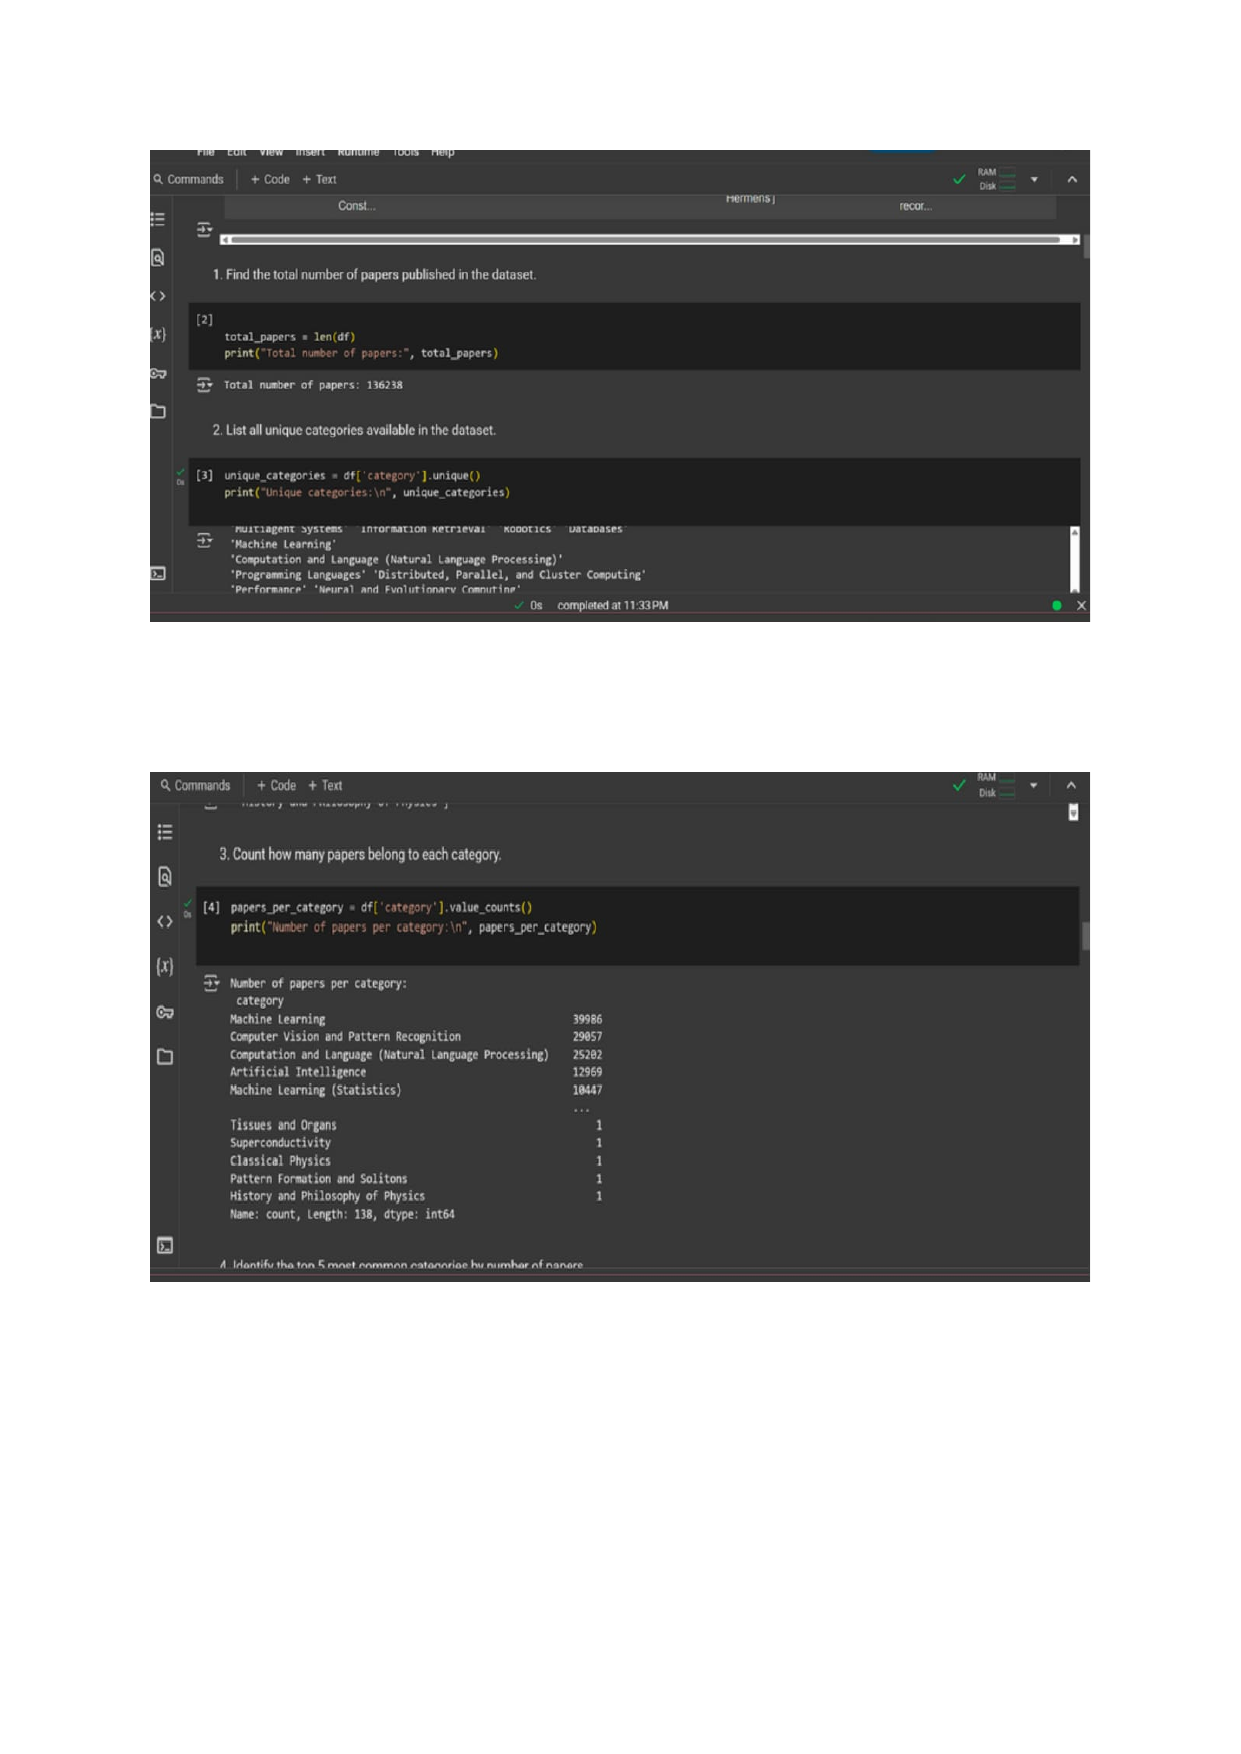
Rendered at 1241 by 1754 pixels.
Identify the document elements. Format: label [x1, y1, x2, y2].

picture [150, 150, 1091, 622]
picture [150, 772, 1091, 1282]
